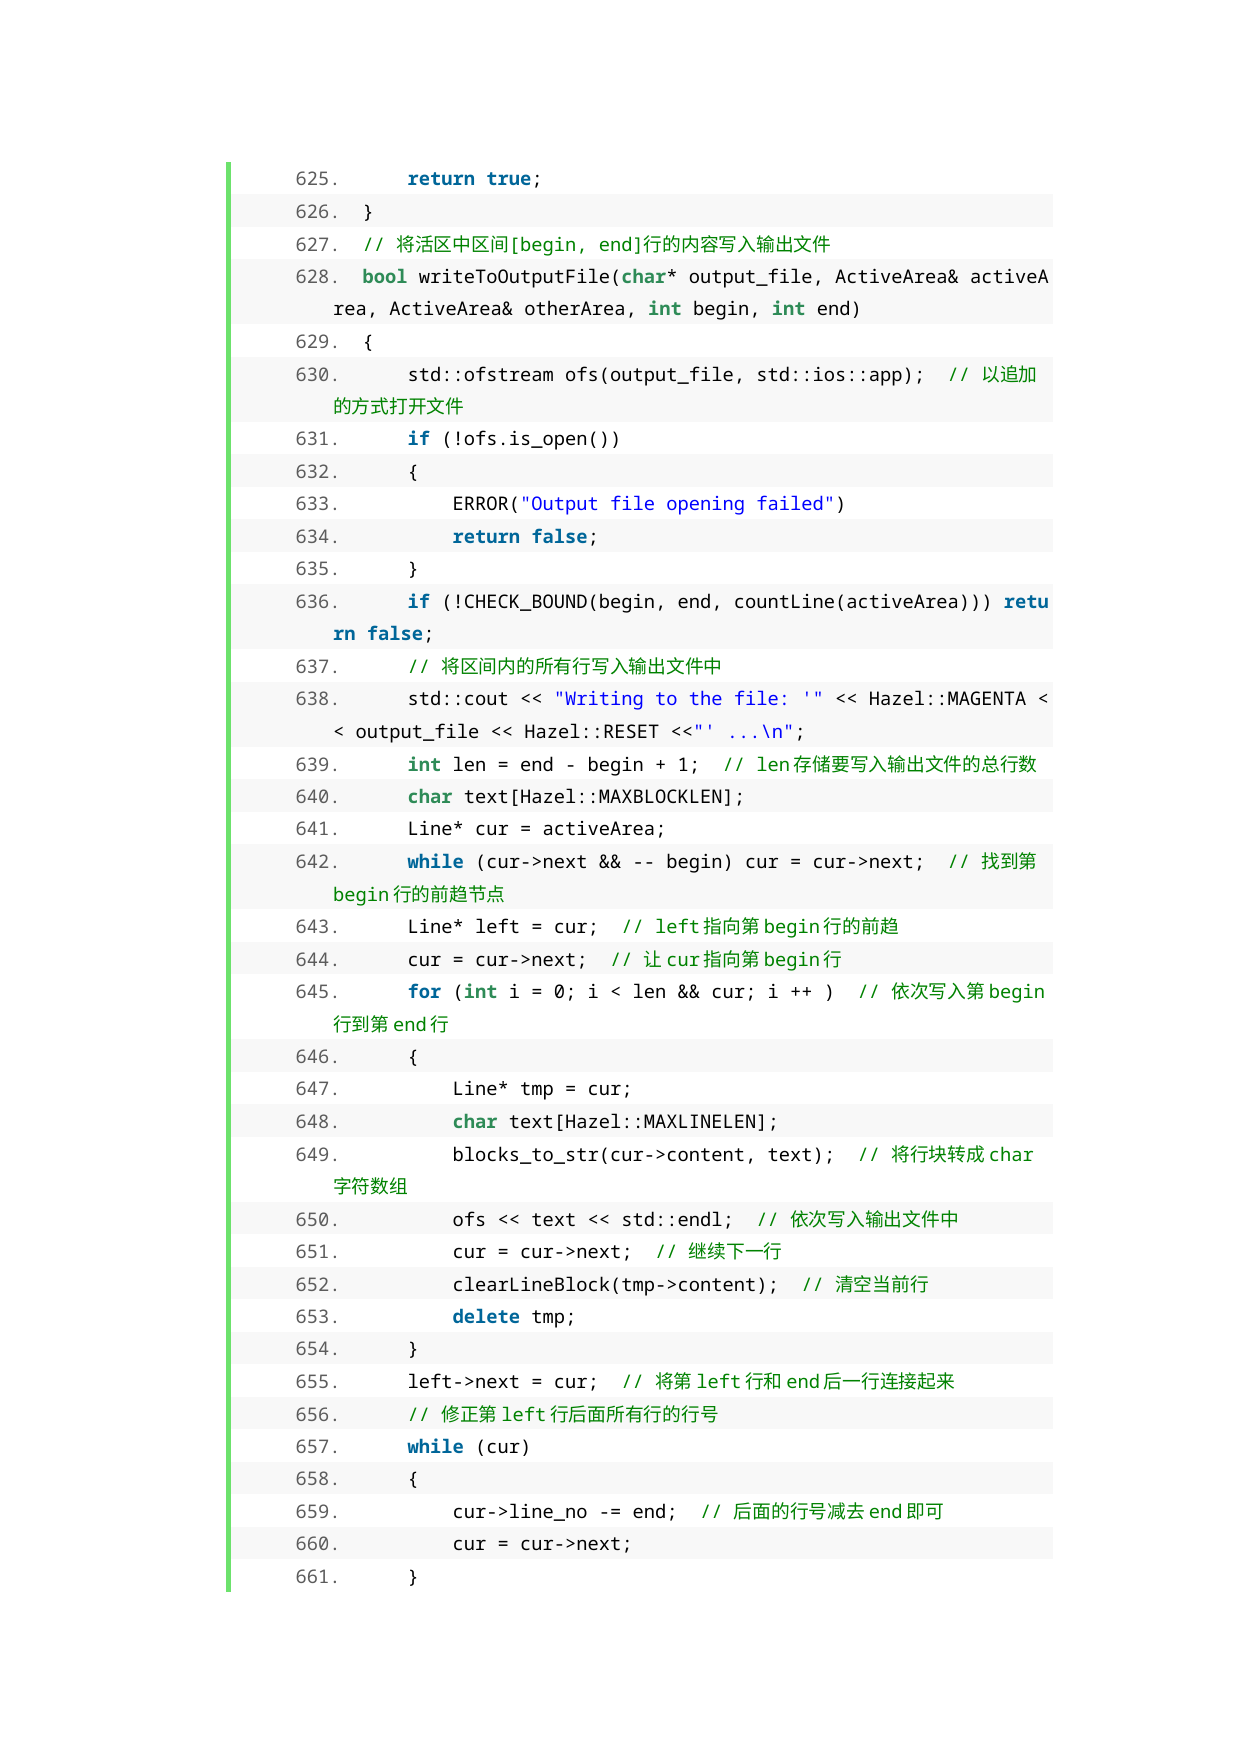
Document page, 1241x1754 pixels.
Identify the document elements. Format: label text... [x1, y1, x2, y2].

list for (int i = 0; i < len && cur; i ++ ) // 依次写入第begin行到第end行 [231, 974, 1053, 1039]
list left->next = cur; // 将第left行和end后一行连接起来 [231, 1364, 1053, 1397]
list ofs << text << std::endl; // 依次写入输出文件中 [231, 1202, 1053, 1234]
list } [231, 1332, 1053, 1364]
list while (cur->next && -- begin) cur = cur->next; // 找到第begin行的前趋节点 [231, 844, 1053, 909]
list std::cout << "Writing to the file: '" << Hazel::MAGENTA << output_file << Hazel::RESET <<"' ...\n"; [231, 682, 1053, 747]
list std::ofstream ofs(output_file, std::ios::app); // 以追加的方式打开文件 [231, 357, 1053, 422]
list blocks_to_str(cur->content, text); // 将行块转成char字符数组 [231, 1137, 1053, 1202]
list while (cur) [231, 1429, 1053, 1462]
list if (!ofs.is_open()) [231, 422, 1053, 454]
list clearLineBlock(tmp->content); // 清空当前行 [231, 1267, 1053, 1299]
list // 修正第left行后面所有行的行号 [231, 1397, 1053, 1429]
list cur = cur->next; // 继续下一行 [231, 1234, 1053, 1267]
list char text[Hazel::MAXBLOCKLEN]; [231, 779, 1053, 812]
list { [231, 1039, 1053, 1072]
list Line* cur = activeArea; [231, 812, 1053, 844]
list // 将区间内的所有行写入输出文件中 [231, 649, 1053, 682]
list if (!CHECK_BOUND(begin, end, countLine(activeArea))) return false; [231, 584, 1053, 649]
list { [231, 454, 1053, 487]
list ERROR("Output file opening failed") [231, 487, 1053, 519]
list { [231, 1462, 1053, 1494]
list return true; [231, 162, 1053, 194]
list char text[Hazel::MAXLINELEN]; [231, 1104, 1053, 1137]
list bool writeToOutputFile(char* output_file, ActiveArea& activeArea, ActiveArea& otherArea, int begin, int end) [231, 259, 1053, 324]
list } [231, 552, 1053, 584]
list cur = cur->next; // 让cur指向第begin行 [231, 942, 1053, 974]
list delete tmp; [231, 1299, 1053, 1332]
list // 将活区中区间[begin, end]行的内容写入输出文件 [231, 227, 1053, 259]
list } [231, 1559, 1053, 1592]
list return false; [231, 519, 1053, 552]
list Line* left = cur; // left指向第begin行的前趋 [231, 909, 1053, 942]
list cur->line_no -= end; // 后面的行号减去end即可 [231, 1494, 1053, 1527]
list Line* tmp = cur; [231, 1072, 1053, 1104]
list { [231, 324, 1053, 357]
list int len = end - begin + 1; // len存储要写入输出文件的总行数 [231, 747, 1053, 779]
list } [231, 194, 1053, 227]
list cur = cur->next; [231, 1527, 1053, 1559]
